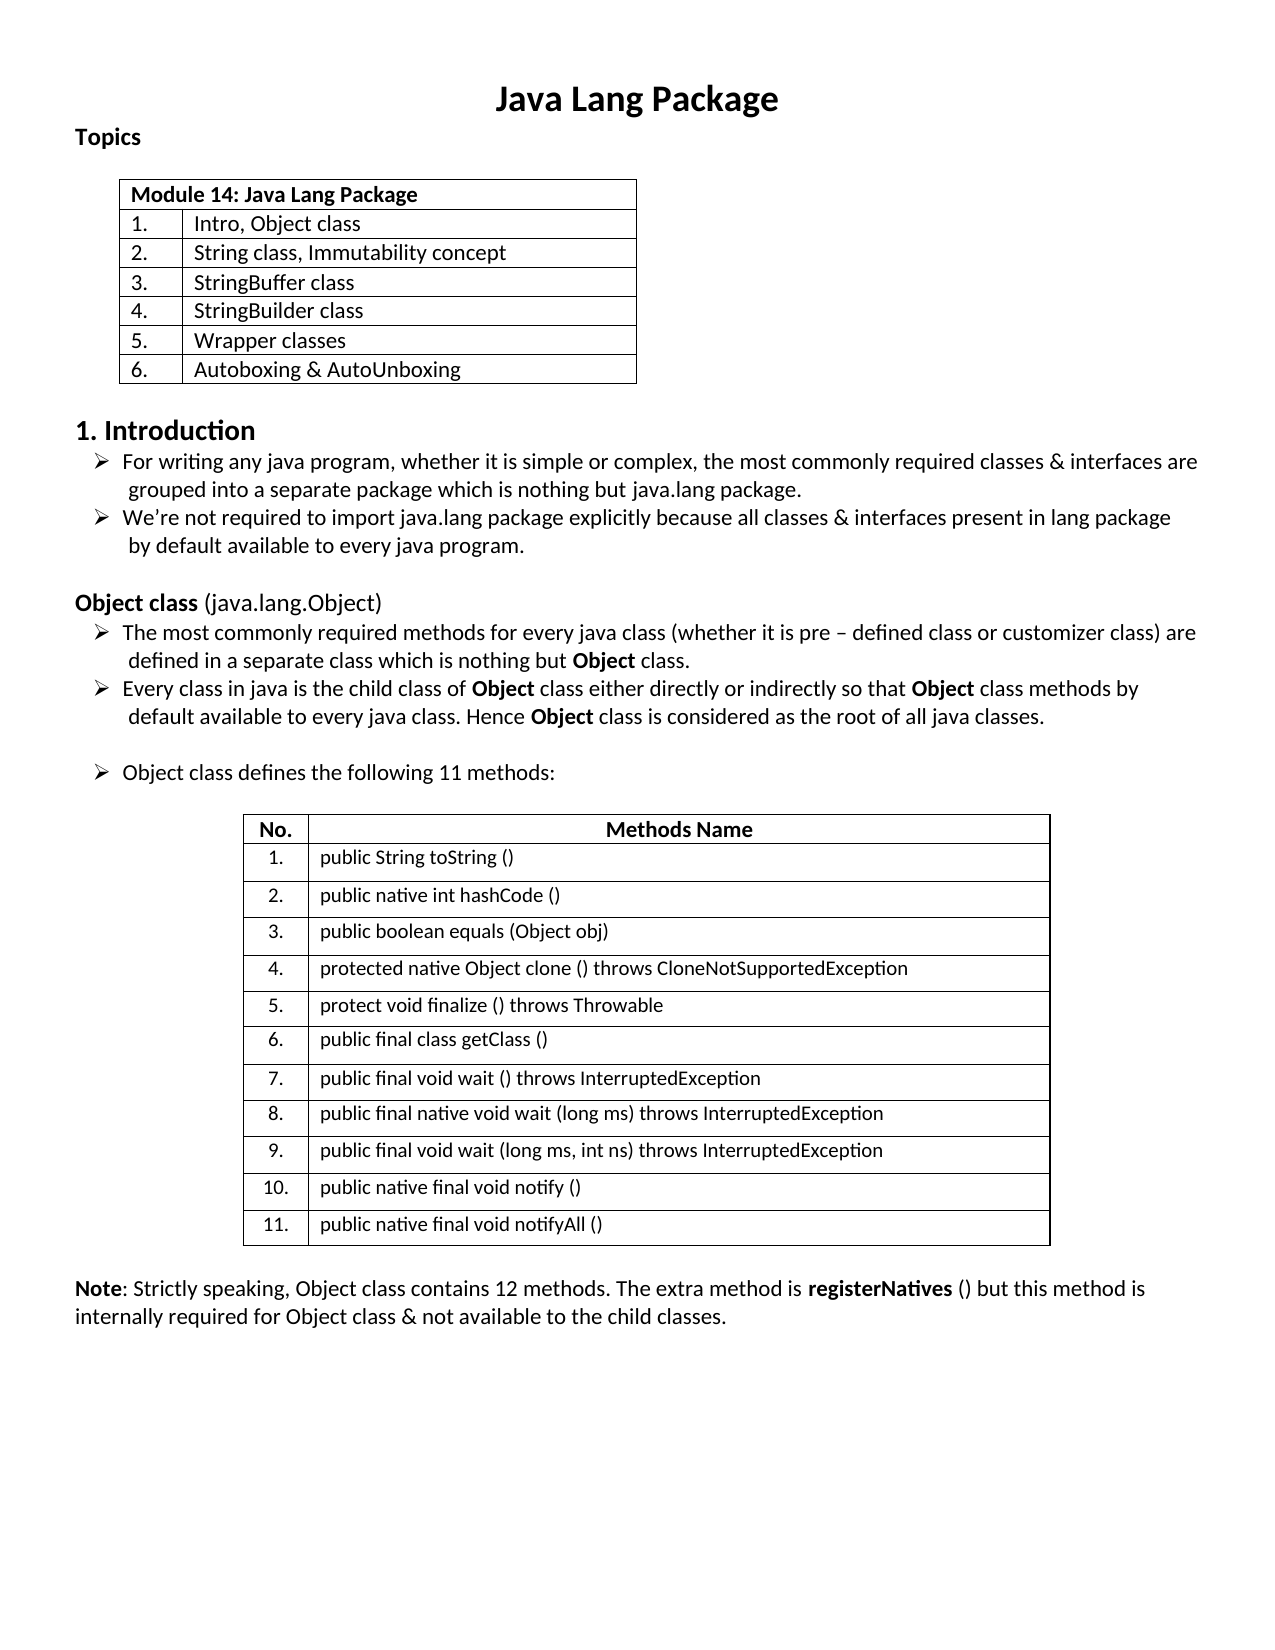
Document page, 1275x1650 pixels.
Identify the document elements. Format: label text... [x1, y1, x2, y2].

table_cell StringBuilder class [183, 297, 636, 325]
table_cell Intro, Object class [183, 210, 636, 237]
table_header Methods Name [309, 815, 1049, 843]
table_cell 6. [120, 355, 182, 383]
table_cell 10. [244, 1174, 308, 1210]
table_cell Autoboxing & AutoUnboxing [183, 355, 636, 383]
list Every class in java is the child class of Object class either directly or indirectly so that Object class methods by default available to every java class. Hence Object class is considered as the root of all java classes. [93, 674, 1200, 730]
text Object class (java.lang.Object) [75, 588, 1200, 618]
list Object class defines the following 11 methods: [93, 758, 1200, 786]
table_cell public final void wait () throws InterruptedException [309, 1065, 1049, 1099]
table_cell 2. [120, 239, 182, 267]
text 1. Introduction [75, 412, 1200, 447]
table_cell 1. [120, 210, 182, 237]
table_cell 3. [244, 918, 308, 954]
table_cell 1. [244, 844, 308, 881]
table_cell public native int hashCode () [309, 882, 1049, 917]
table_cell 7. [244, 1065, 308, 1099]
table_cell 5. [244, 992, 308, 1026]
text Note: Strictly speaking, Object class contains 12 methods. The extra method is registerNatives () but this method is internally required for Object class & not available to the child classes. [75, 1274, 1200, 1330]
table_cell 2. [244, 882, 308, 917]
table_cell protected native Object clone () throws CloneNotSupportedException [309, 956, 1049, 991]
table_cell public boolean equals (Object obj) [309, 918, 1049, 954]
table_header Module 14: Java Lang Package [120, 180, 636, 208]
table_cell public final void wait (long ms, int ns) throws InterruptedException [309, 1137, 1049, 1173]
table_cell 9. [244, 1137, 308, 1173]
table_cell public final native void wait (long ms) throws InterruptedException [309, 1101, 1049, 1136]
table_cell 3. [120, 268, 182, 296]
table_cell 6. [244, 1027, 308, 1064]
table_cell StringBuffer class [183, 268, 636, 296]
table_header No. [244, 815, 308, 843]
list The most commonly required methods for every java class (whether it is pre – defined class or customizer class) are defined in a separate class which is nothing but Object class. [93, 618, 1200, 674]
table_cell 4. [120, 297, 182, 325]
table_cell public final class getClass () [309, 1027, 1049, 1064]
table_cell public native final void notifyAll () [309, 1211, 1049, 1245]
text Topics [75, 121, 1200, 151]
table_cell public native final void notify () [309, 1174, 1049, 1210]
table_cell 4. [244, 956, 308, 991]
table_cell 5. [120, 326, 182, 354]
table_cell Wrapper classes [183, 326, 636, 354]
list For writing any java program, whether it is simple or complex, the most commonly required classes & interfaces are grouped into a separate package which is nothing but java.lang package. [93, 447, 1200, 503]
list We’re not required to import java.lang package explicitly because all classes & interfaces present in lang package by default available to every java program. [93, 503, 1200, 559]
table_cell public String toString () [309, 844, 1049, 881]
table_cell 8. [244, 1101, 308, 1136]
table_cell protect void finalize () throws Throwable [309, 992, 1049, 1026]
table_cell String class, Immutability concept [183, 239, 636, 267]
table_cell 11. [244, 1211, 308, 1245]
text Java Lang Package [75, 75, 1200, 121]
